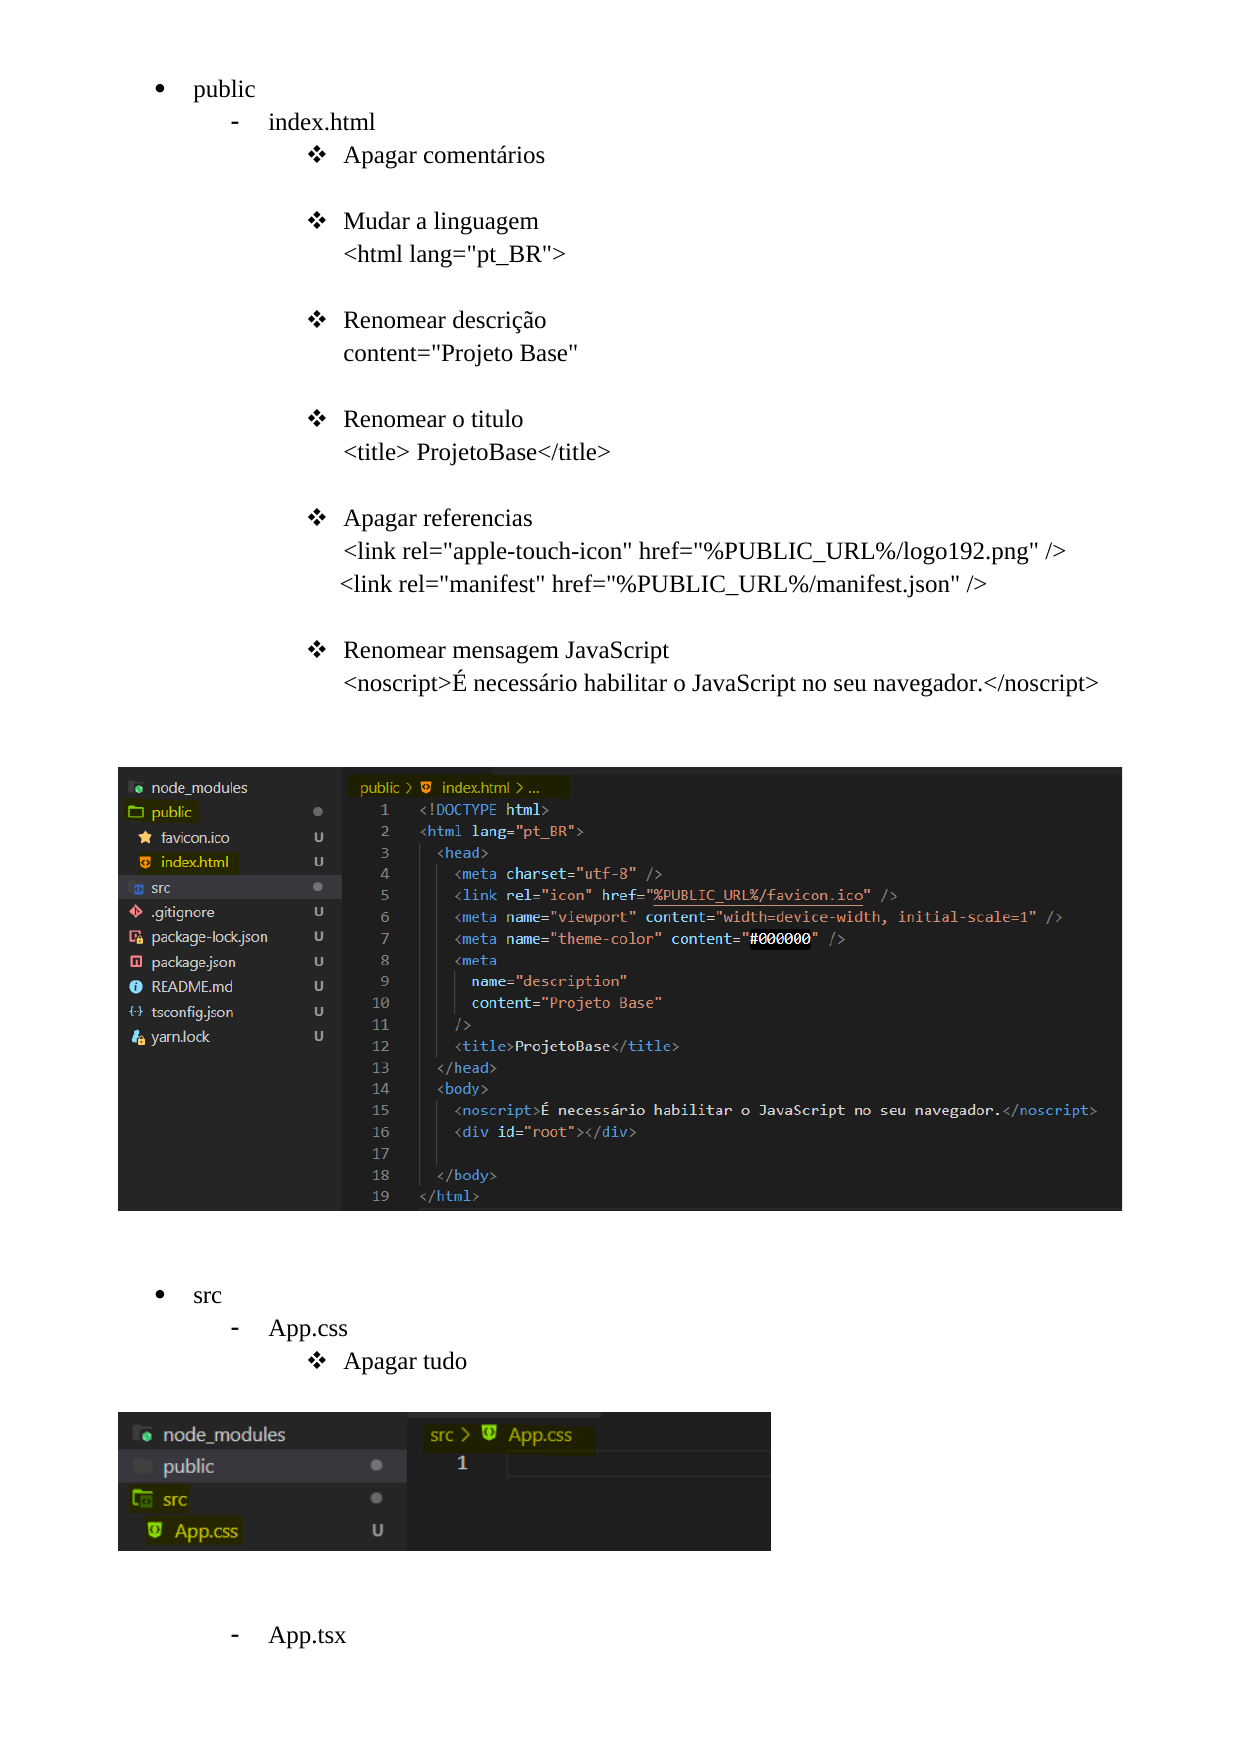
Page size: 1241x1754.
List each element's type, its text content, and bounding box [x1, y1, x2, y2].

list Mudar a linguagem [306, 206, 1122, 235]
list Renomear o titulo [306, 404, 1122, 433]
picture [118, 1412, 771, 1551]
list src [156, 1280, 1122, 1309]
text <html lang="pt_BR"> [268, 239, 1122, 268]
list App.tsx [231, 1620, 1122, 1649]
list Renomear descrição [306, 305, 1122, 334]
list public [156, 74, 1122, 103]
picture [118, 767, 1123, 1211]
list Apagar tudo [306, 1346, 1122, 1375]
list Apagar comentários [306, 140, 1122, 169]
text <link rel="manifest" href="%PUBLIC_URL%/manifest.json" /> [118, 569, 1122, 598]
text <title> ProjetoBase</title> [268, 437, 1122, 466]
text <link rel="apple-touch-icon" href="%PUBLIC_URL%/logo192.png" /> [268, 536, 1122, 565]
list Renomear mensagem JavaScript [306, 635, 1122, 664]
list Apagar referencias [306, 503, 1122, 532]
list App.css [231, 1313, 1122, 1342]
text content="Projeto Base" [268, 338, 1122, 367]
list index.html [231, 107, 1122, 136]
list <noscript>É necessário habilitar o JavaScript no seu navegador.</noscript> [343, 668, 1122, 697]
